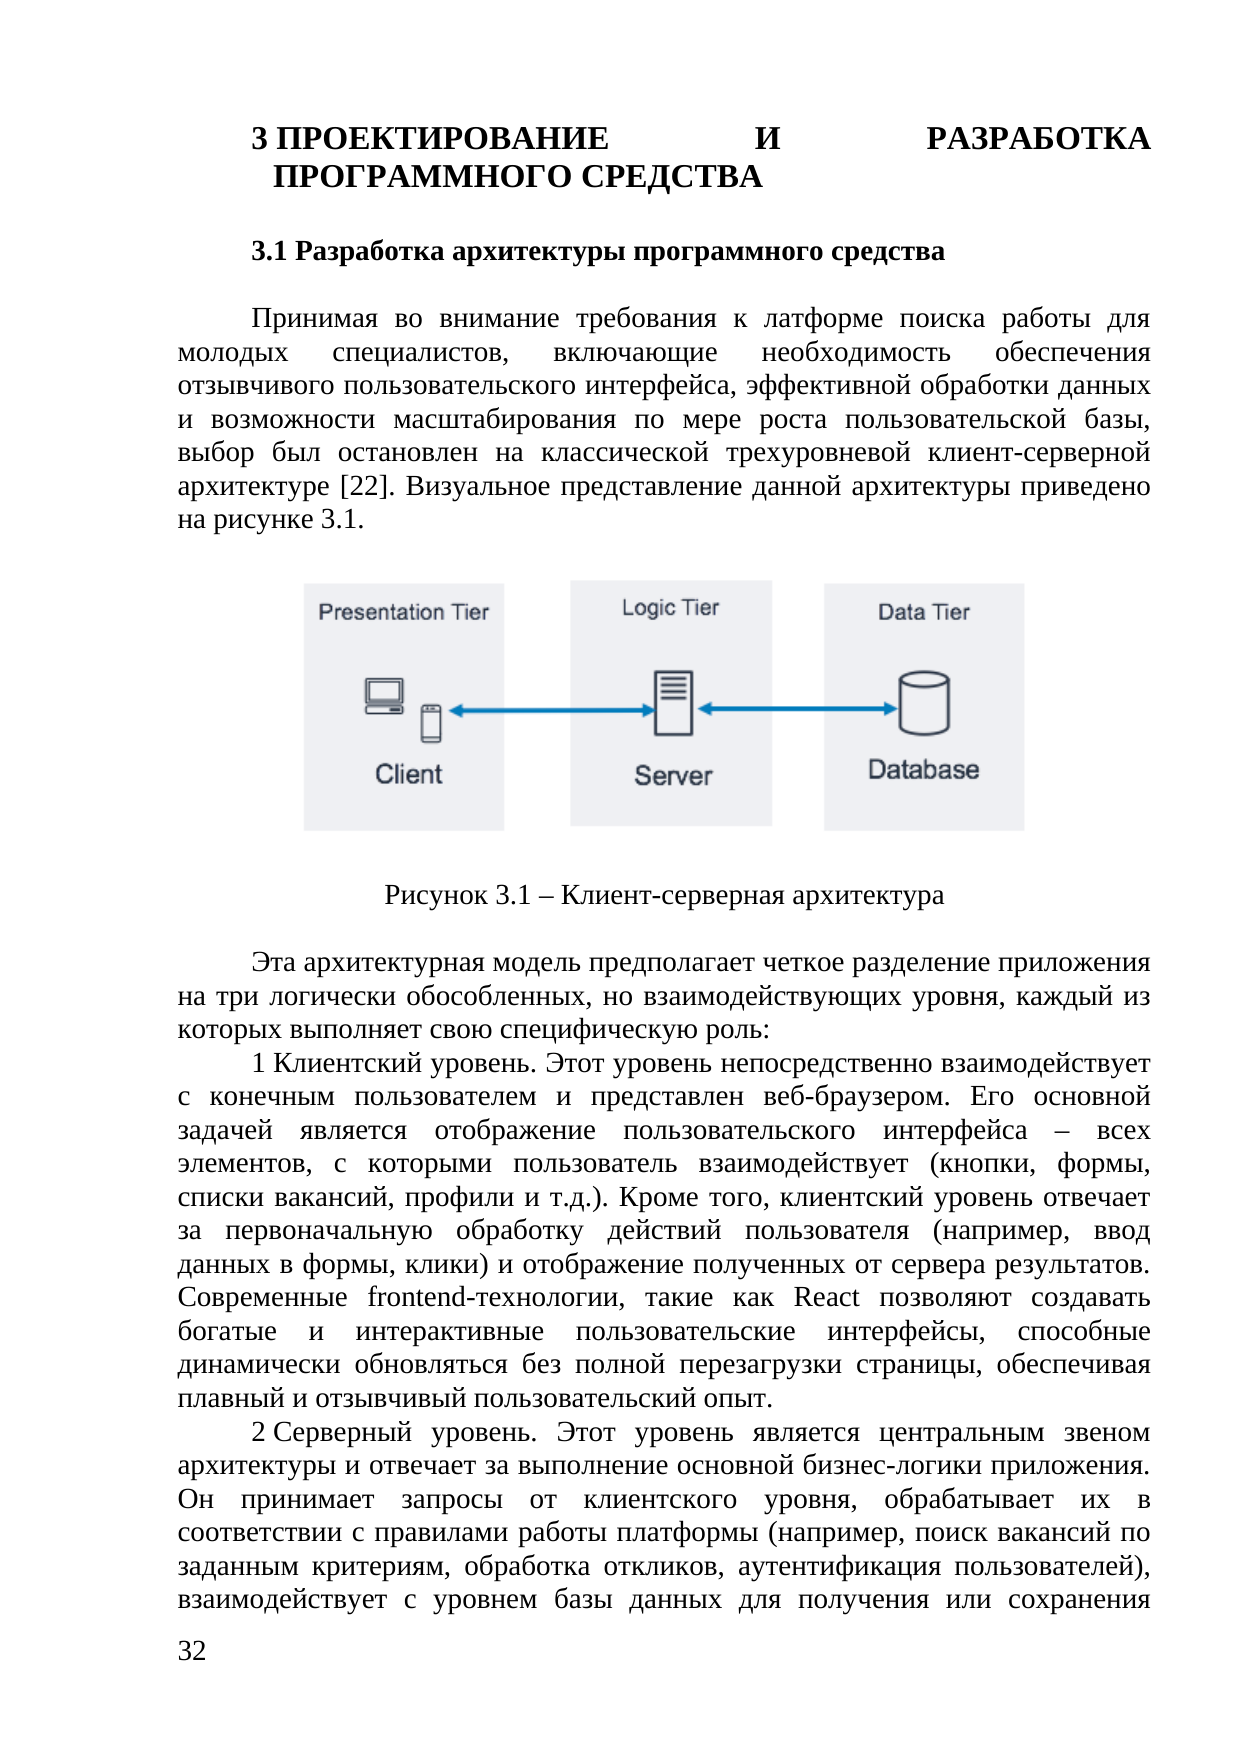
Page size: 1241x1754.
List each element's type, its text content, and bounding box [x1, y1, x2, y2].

subtitle 3 ПРОЕКТИРОВАНИЕ И РАЗРАБОТКА ПРОГРАММНОГО СРЕДСТВА [251, 118, 1152, 195]
subtitle 3.1 Разработка архитектуры программного средства [177, 233, 1152, 267]
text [177, 1414, 1152, 1615]
text 1 Клиентский уровень. Этот уровень непосредственно взаимодействует с конечным пользователем и представлен веб-браузером. Его основной задачей является отображение пользовательского интерфейса – всех элементов, с которыми пользователь взаимодействует (кнопки, формы, списки вакансий, профили и т.д.). Кроме того, клиентский уровень отвечает за первоначальную обработку действий пользователя (например, ввод данных в формы, клики) и отображение полученных от сервера результатов. Современные frontend-технологии, такие как React позволяют создавать богатые и интерактивные пользовательские интерфейсы, способные динамически обновляться без полной перезагрузки страницы, обеспечивая плавный и отзывчивый пользовательский опыт. [177, 1045, 1152, 1414]
text Рисунок 3.1 – Клиент-серверная архитектура [177, 877, 1152, 911]
text Эта архитектурная модель предполагает четкое разделение приложения на три логически обособленных, но взаимодействующих уровня, каждый из которых выполняет свою специфическую роль: [177, 944, 1152, 1045]
text Принимая во внимание требования к латформе поиска работы для молодых специалистов, включающие необходимость обеспечения отзывчивого пользовательского интерфейса, эффективной обработки данных и возможности масштабирования по мере роста пользовательской базы, выбор был остановлен на классической трехуровневой клиент-серверной архитектуре [22]. Визуальное представление данной архитектуры приведено на рисунке 3.1. [177, 300, 1152, 535]
picture [290, 568, 1039, 844]
